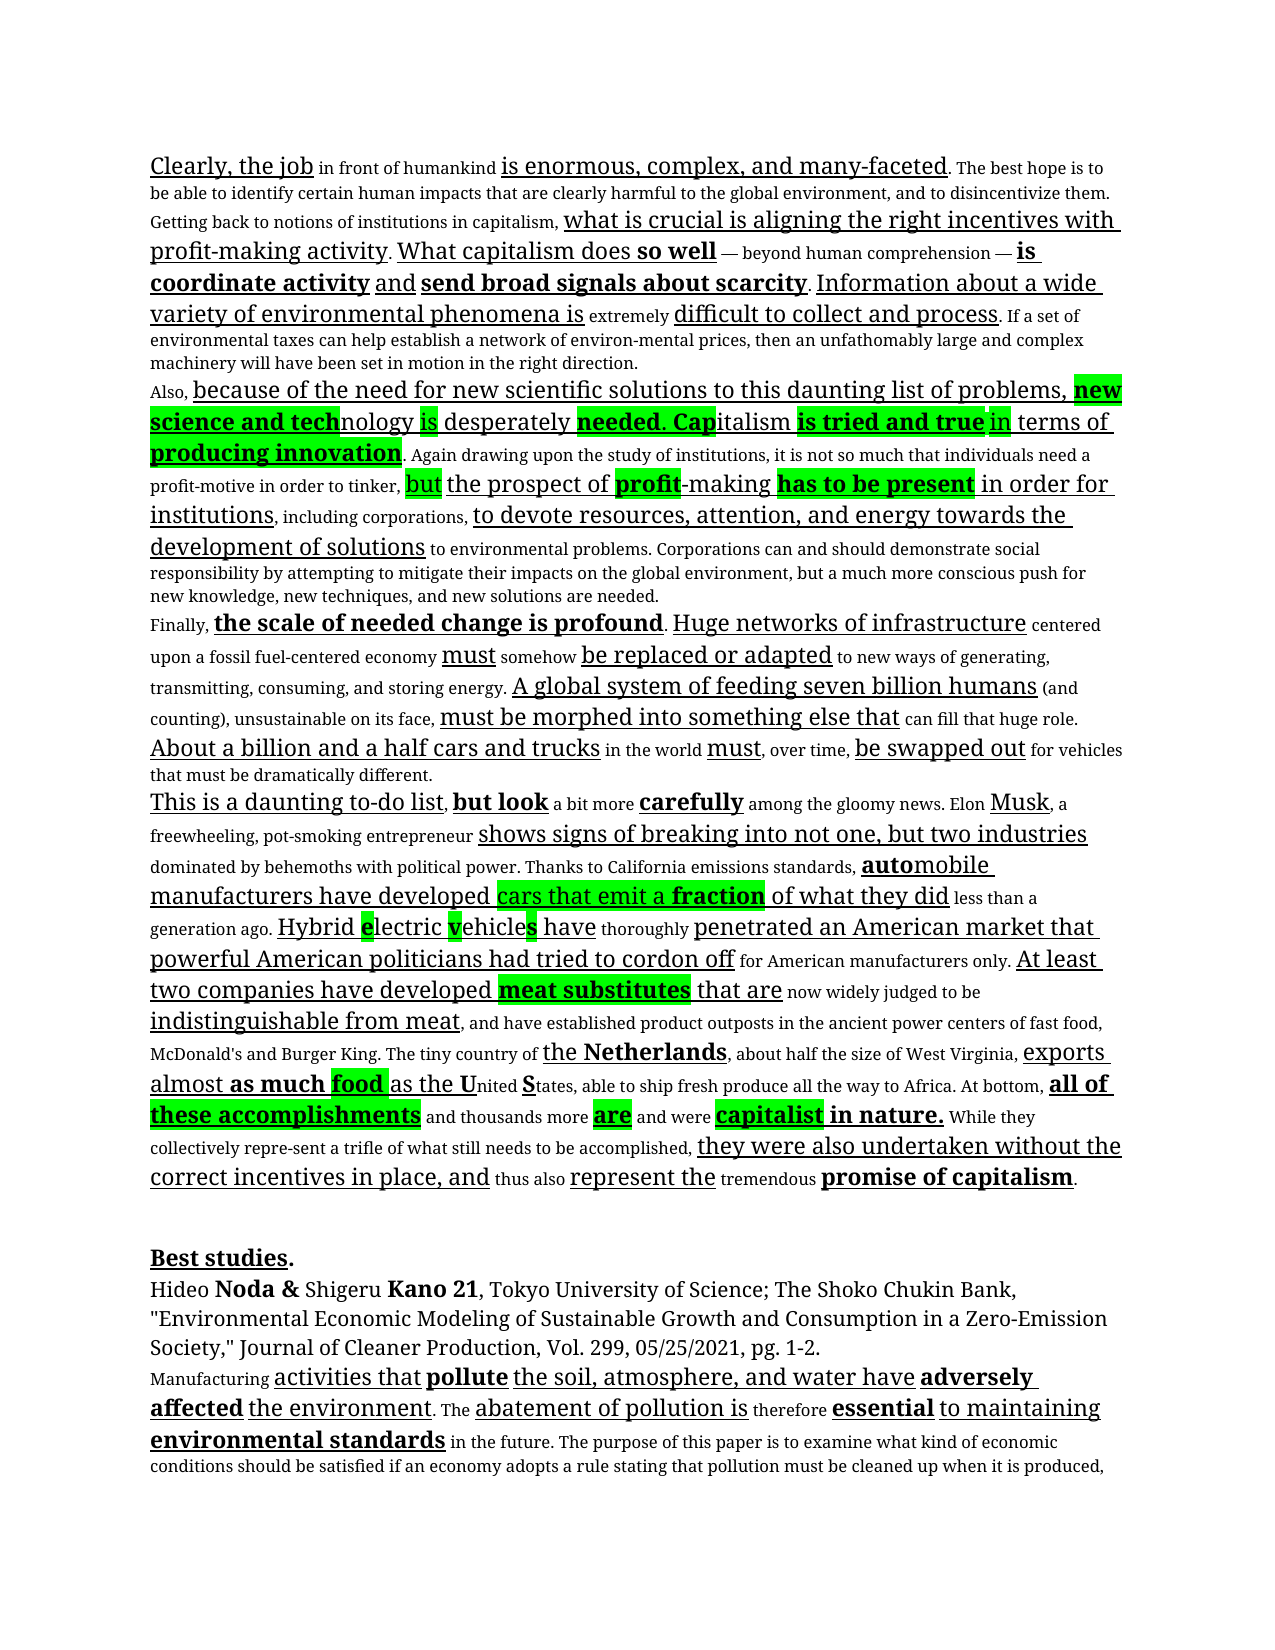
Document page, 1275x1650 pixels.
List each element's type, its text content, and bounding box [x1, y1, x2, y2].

subtitle Best studies. [150, 1242, 1125, 1273]
text Hideo Noda & Shigeru Kano 21, Tokyo University of Science; The Shoko Chukin Bank, "Environmental Economic Modeling of Sustainable Growth and Consumption in a Zero-Emission Society," Journal of Cleaner Production, Vol. 299, 05/25/2021, pg. 1-2. [150, 1273, 1125, 1361]
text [150, 1361, 1125, 1478]
text Clearly, the job in front of humankind is enormous, complex, and many-faceted. The best hope is to be able to identify certain human impacts that are clearly harmful to the global environment, and to disincentivize them. Getting back to notions of institutions in capitalism, what is crucial is aligning the right incentives with profit-making activity. What capitalism does so well — beyond human comprehension — is coordinate activity and send broad signals about scarcity. Information about a wide variety of environmental phenomena is extremely difficult to collect and process. If a set of environmental taxes can help establish a network of environ-mental prices, then an unfathomably large and complex machinery will have been set in motion in the right direction. [150, 150, 1125, 374]
text This is a daunting to-do list, but look a bit more carefully among the gloomy news. Elon Musk, a freewheeling, pot-smoking entrepreneur shows signs of breaking into not one, but two industries dominated by behemoths with political power. Thanks to California emissions standards, automobile manufacturers have developed cars that emit a fraction of what they did less than a generation ago. Hybrid electric vehicles have thoroughly penetrated an American market that powerful American politicians had tried to cordon off for American manufacturers only. At least two companies have developed meat substitutes that are now widely judged to be indistinguishable from meat, and have established product outposts in the ancient power centers of fast food, McDonald's and Burger King. The tiny country of the Netherlands, about half the size of West Virginia, exports almost as much food as the United States, able to ship fresh produce all the way to Africa. At bottom, all of these accomplishments and thousands more are and were capitalist in nature. While they collectively repre-sent a trifle of what still needs to be accomplished, they were also undertaken without the correct incentives in place, and thus also represent the tremendous promise of capitalism. [150, 786, 1125, 1192]
text Finally, the scale of needed change is profound. Huge networks of infrastructure centered upon a fossil fuel-centered economy must somehow be replaced or adapted to new ways of generating, transmitting, consuming, and storing energy. A global system of feeding seven billion humans (and counting), unsustainable on its face, must be morphed into something else that can fill that huge role. About a billion and a half cars and trucks in the world must, over time, be swapped out for vehicles that must be dramatically different. [150, 607, 1125, 786]
text Also, because of the need for new scientific solutions to this daunting list of problems, new science and technology is desperately needed. Capitalism is tried and true in terms of producing innovation. Again drawing upon the study of institutions, it is not so much that individuals need a profit-motive in order to tinker, but the prospect of profit-making has to be present in order for institutions, including corporations, to devote resources, attention, and energy towards the development of solutions to environmental problems. Corporations can and should demonstrate social responsibility by attempting to mitigate their impacts on the global environment, but a much more conscious push for new knowledge, new techniques, and new solutions are needed. [150, 374, 1125, 607]
